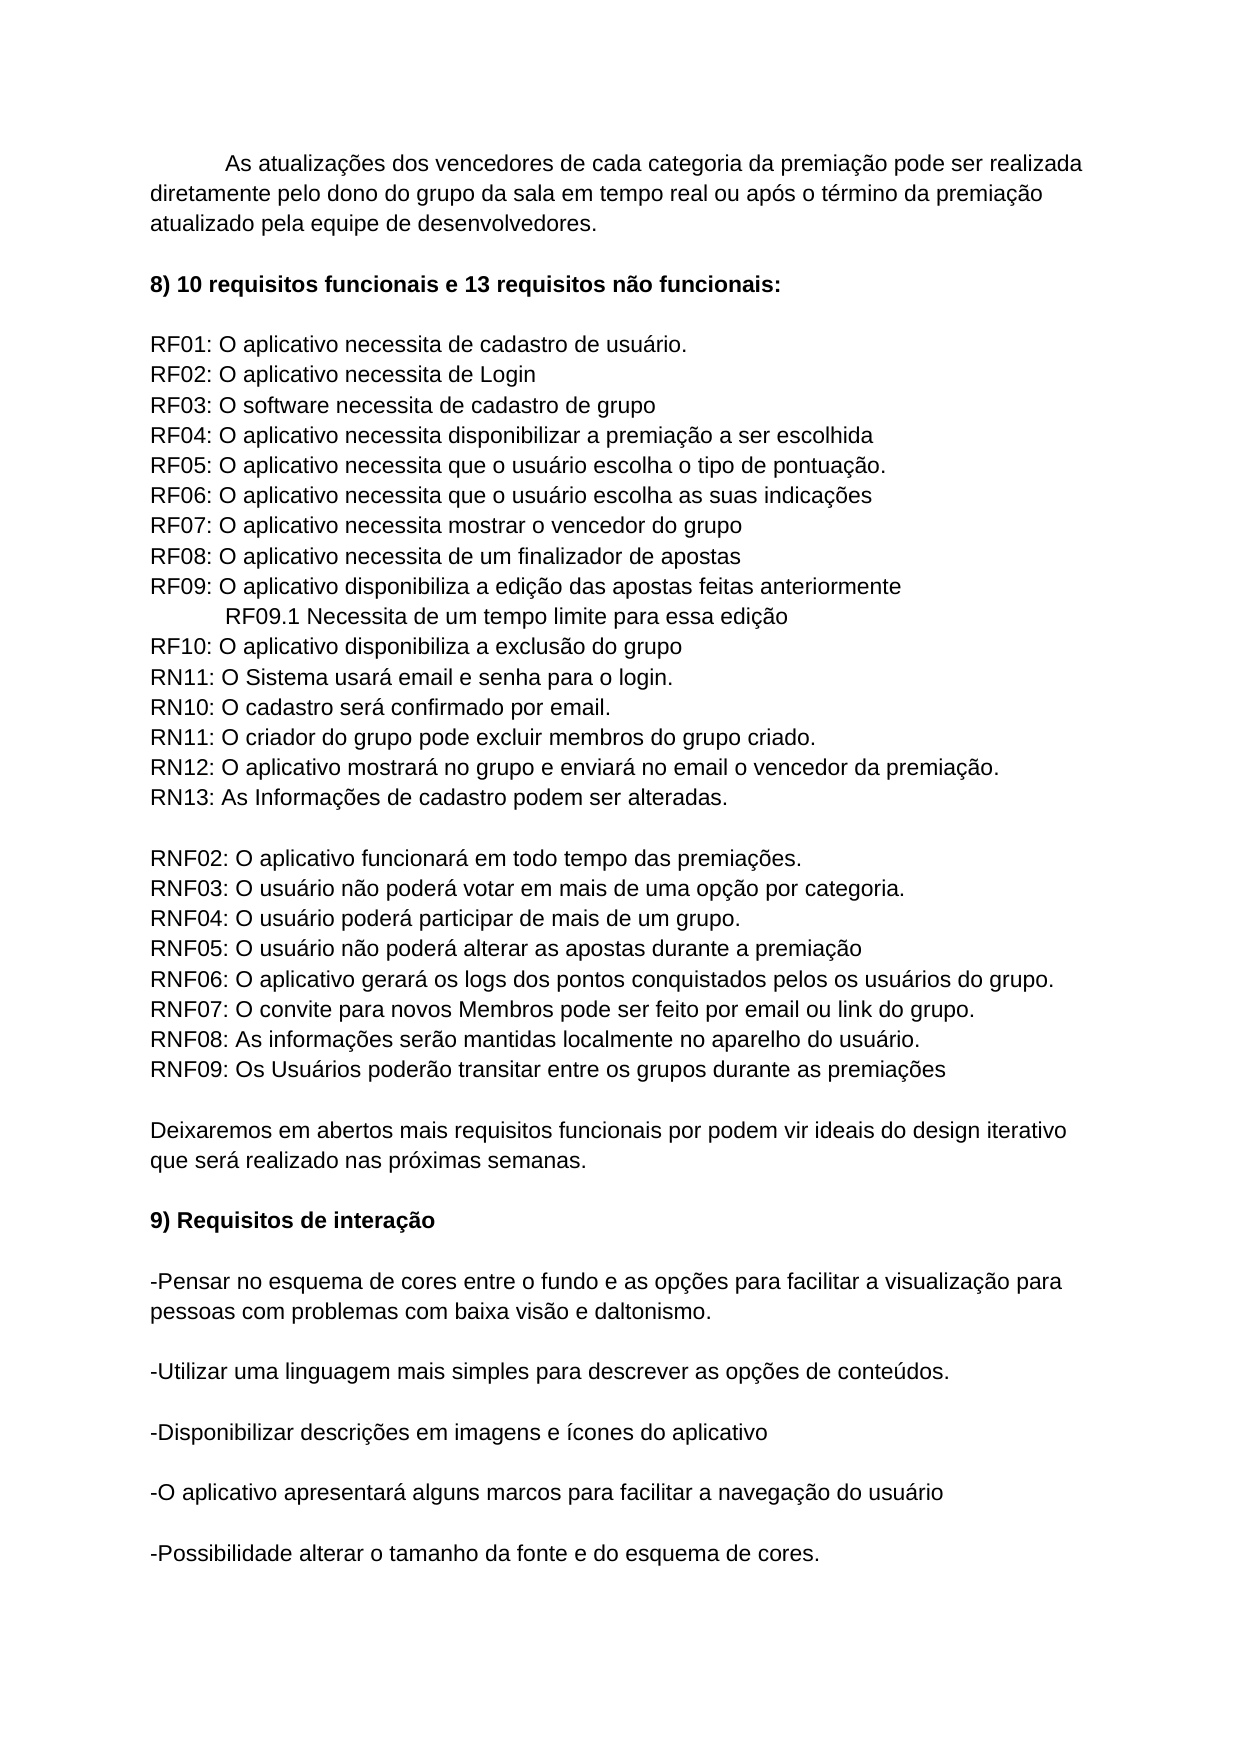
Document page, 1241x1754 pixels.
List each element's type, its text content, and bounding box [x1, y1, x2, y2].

text -Possibilidade alterar o tamanho da fonte e do esquema de cores. [150, 1539, 1090, 1566]
text RNF08: As informações serão mantidas localmente no aparelho do usuário. [150, 1026, 1090, 1052]
text Deixaremos em abertos mais requisitos funcionais por podem vir ideais do design iterativo que será realizado nas próximas semanas. [150, 1117, 1090, 1173]
text RF07: O aplicativo necessita mostrar o vencedor do grupo [150, 512, 1090, 539]
text As atualizações dos vencedores de cada categoria da premiação pode ser realizada diretamente pelo dono do grupo da sala em tempo real ou após o término da premiação atualizado pela equipe de desenvolvedores. [150, 150, 1090, 237]
text RF01: O aplicativo necessita de cadastro de usuário. [150, 331, 1090, 358]
text RN13: As Informações de cadastro podem ser alteradas. [150, 784, 1090, 811]
text RN11: O criador do grupo pode excluir membros do grupo criado. [150, 724, 1090, 750]
text -Pensar no esquema de cores entre o fundo e as opções para facilitar a visualização para pessoas com problemas com baixa visão e daltonismo. [150, 1268, 1090, 1324]
text -Disponibilizar descrições em imagens e ícones do aplicativo [150, 1419, 1090, 1445]
text RF04: O aplicativo necessita disponibilizar a premiação a ser escolhida [150, 422, 1090, 448]
text RF09.1 Necessita de um tempo limite para essa edição [150, 603, 1090, 629]
text RF03: O software necessita de cadastro de grupo [150, 392, 1090, 418]
text RNF06: O aplicativo gerará os logs dos pontos conquistados pelos os usuários do grupo. RNF07: O convite para novos Membros pode ser feito por email ou link do grupo. [150, 966, 1090, 1022]
text RF09: O aplicativo disponibiliza a edição das apostas feitas anteriormente [150, 573, 1090, 599]
text RN10: O cadastro será confirmado por email. [150, 694, 1090, 720]
text RF02: O aplicativo necessita de Login [150, 361, 1090, 388]
text RNF05: O usuário não poderá alterar as apostas durante a premiação [150, 935, 1090, 962]
text -O aplicativo apresentará alguns marcos para facilitar a navegação do usuário [150, 1479, 1090, 1506]
text RF10: O aplicativo disponibiliza a exclusão do grupo [150, 633, 1090, 660]
text RF06: O aplicativo necessita que o usuário escolha as suas indicações [150, 482, 1090, 509]
text 8) 10 requisitos funcionais e 13 requisitos não funcionais: [150, 271, 1090, 297]
text RNF09: Os Usuários poderão transitar entre os grupos durante as premiações [150, 1056, 1090, 1083]
text RF08: O aplicativo necessita de um finalizador de apostas [150, 543, 1090, 569]
text RN12: O aplicativo mostrará no grupo e enviará no email o vencedor da premiação. [150, 754, 1090, 781]
text RF05: O aplicativo necessita que o usuário escolha o tipo de pontuação. [150, 452, 1090, 478]
text RNF04: O usuário poderá participar de mais de um grupo. [150, 905, 1090, 932]
text RNF03: O usuário não poderá votar em mais de uma opção por categoria. [150, 875, 1090, 901]
text RN11: O Sistema usará email e senha para o login. [150, 663, 1090, 690]
text -Utilizar uma linguagem mais simples para descrever as opções de conteúdos. [150, 1358, 1090, 1385]
text 9) Requisitos de interação [150, 1207, 1090, 1234]
text RNF02: O aplicativo funcionará em todo tempo das premiações. [150, 845, 1090, 871]
